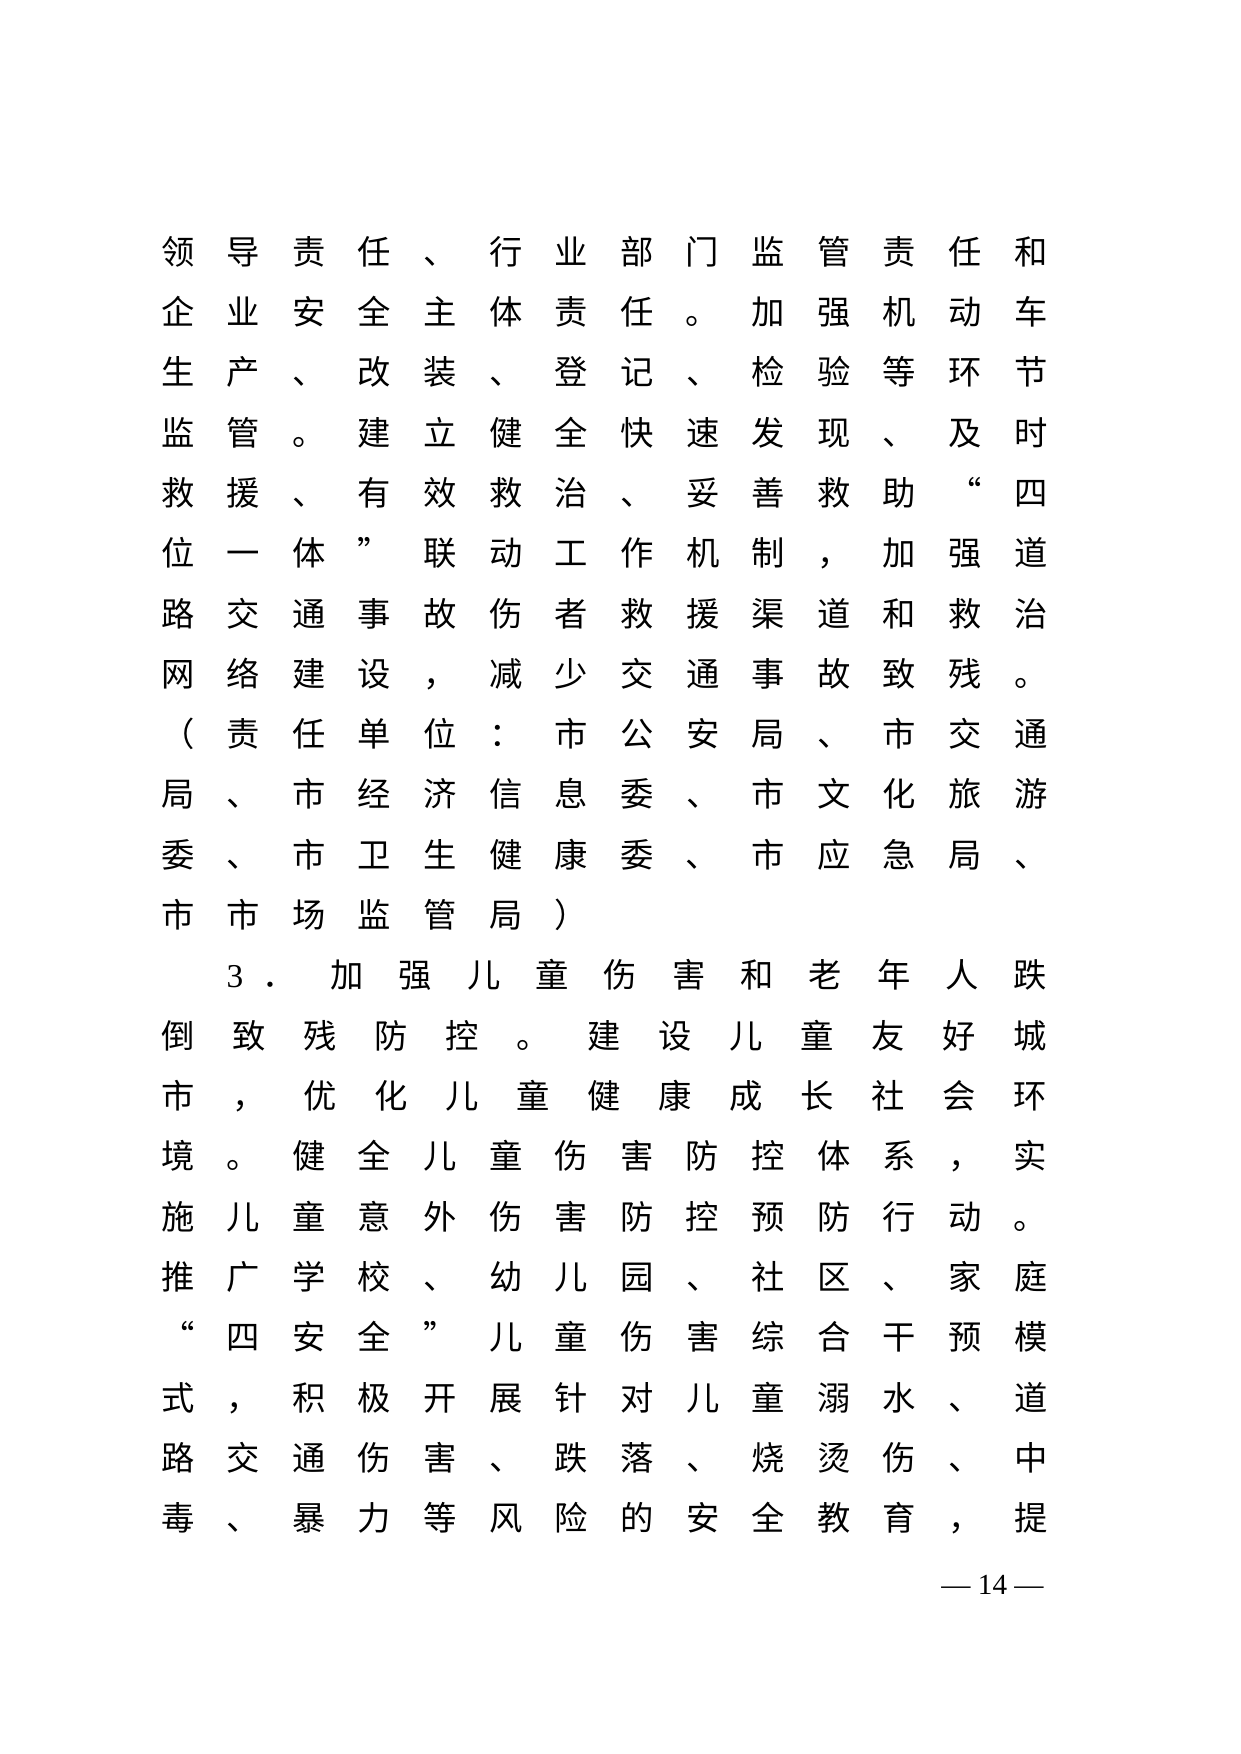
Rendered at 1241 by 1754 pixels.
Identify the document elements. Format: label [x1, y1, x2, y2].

text [161, 219, 1079, 943]
text [161, 943, 1079, 1546]
